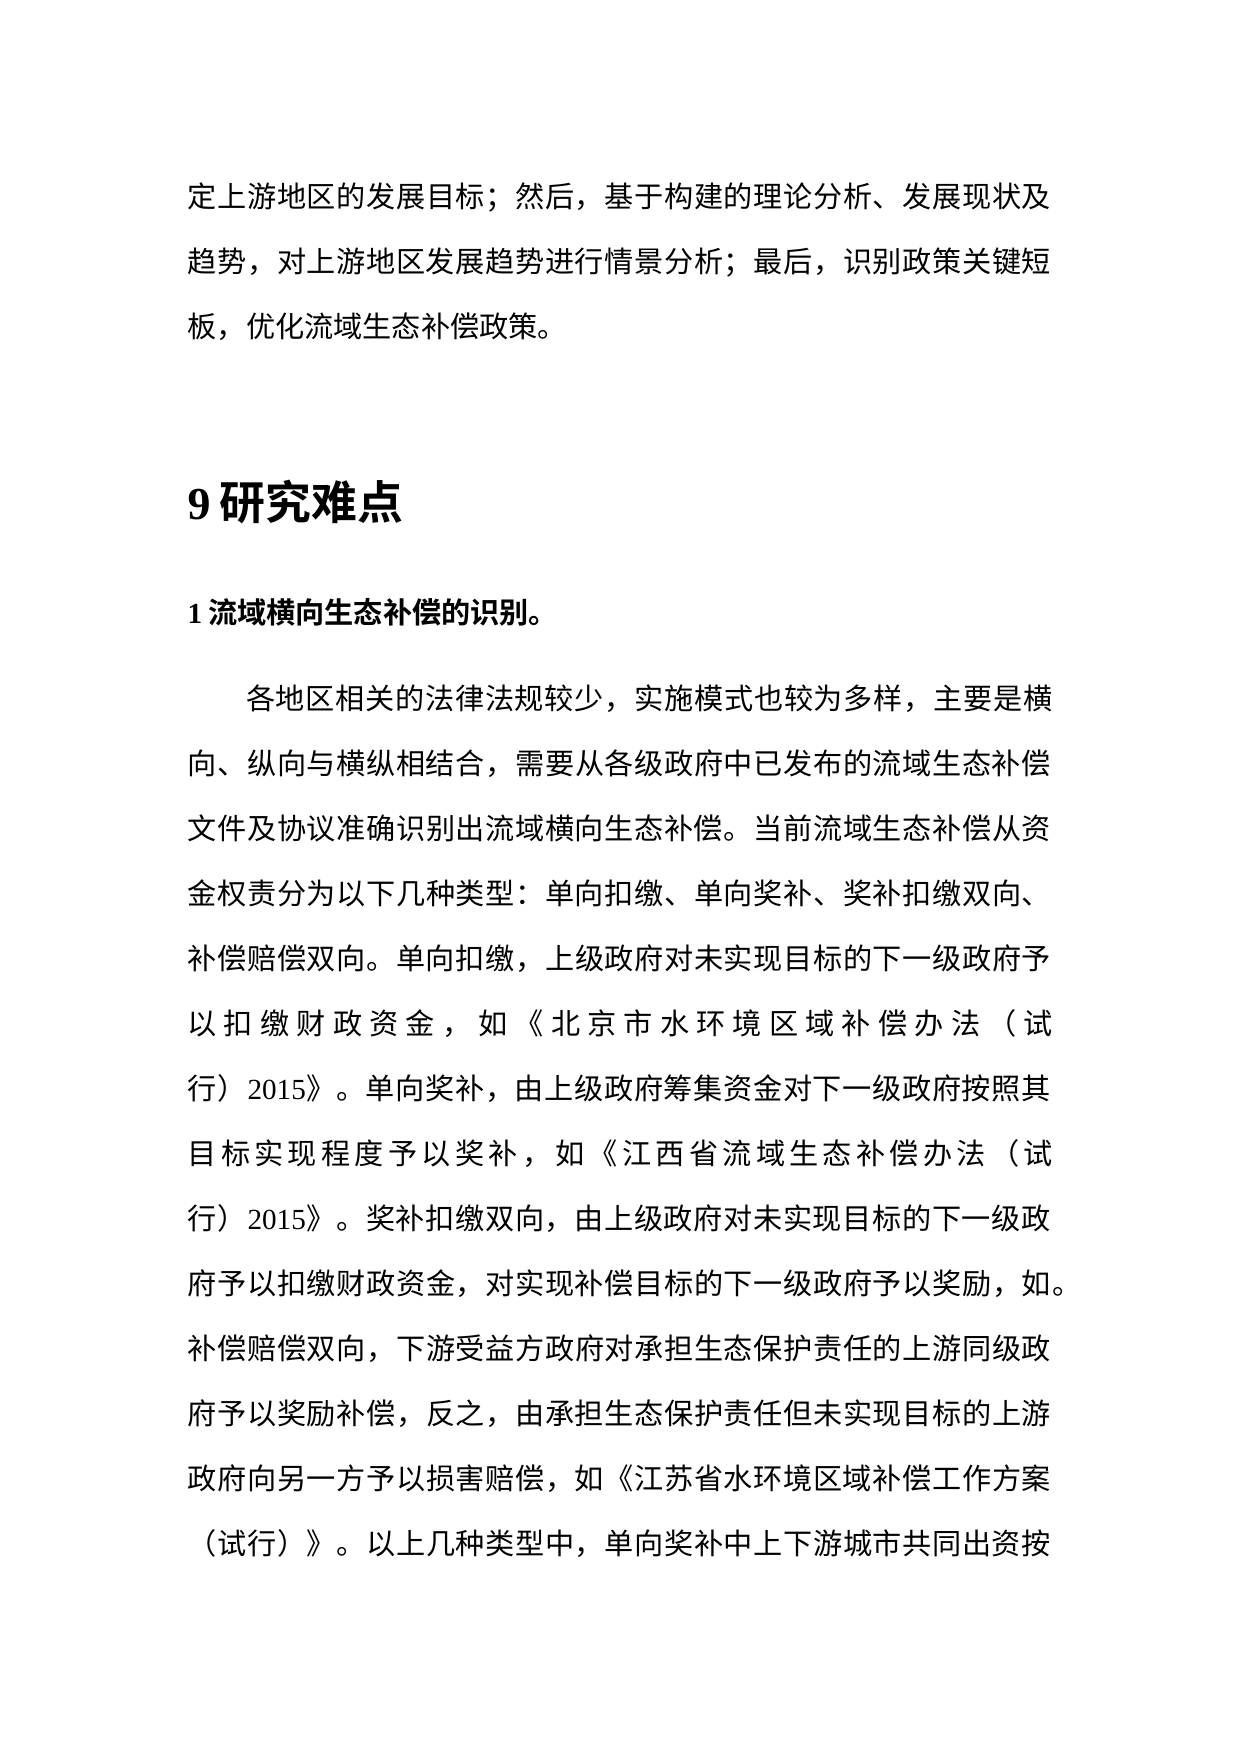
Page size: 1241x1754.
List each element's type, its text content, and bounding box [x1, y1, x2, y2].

subtitle 1流域横向生态补偿的识别。 [187, 578, 1053, 643]
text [187, 162, 1053, 357]
subtitle 9研究难点 [187, 451, 1053, 549]
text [187, 664, 1053, 1574]
